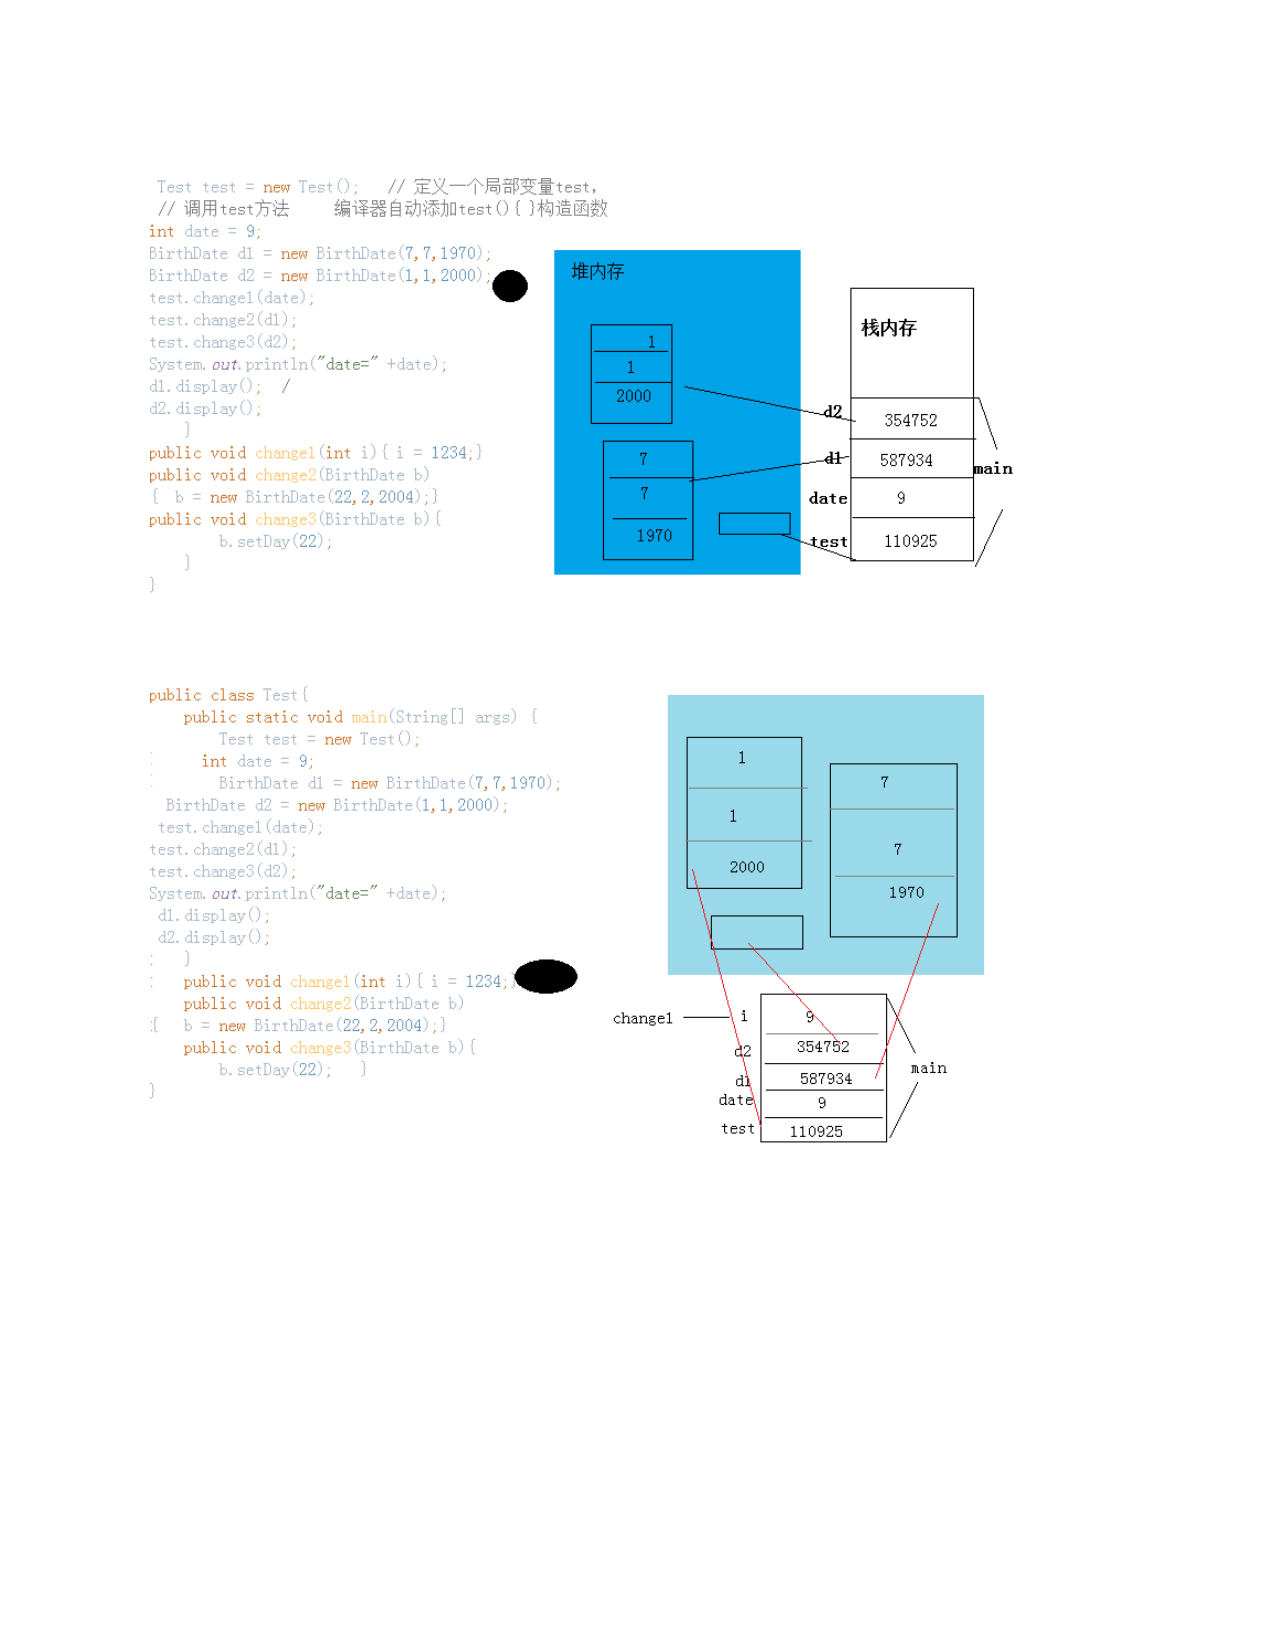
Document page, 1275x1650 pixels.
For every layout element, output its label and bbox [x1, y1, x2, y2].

picture [150, 684, 1014, 1148]
picture [150, 178, 1014, 629]
